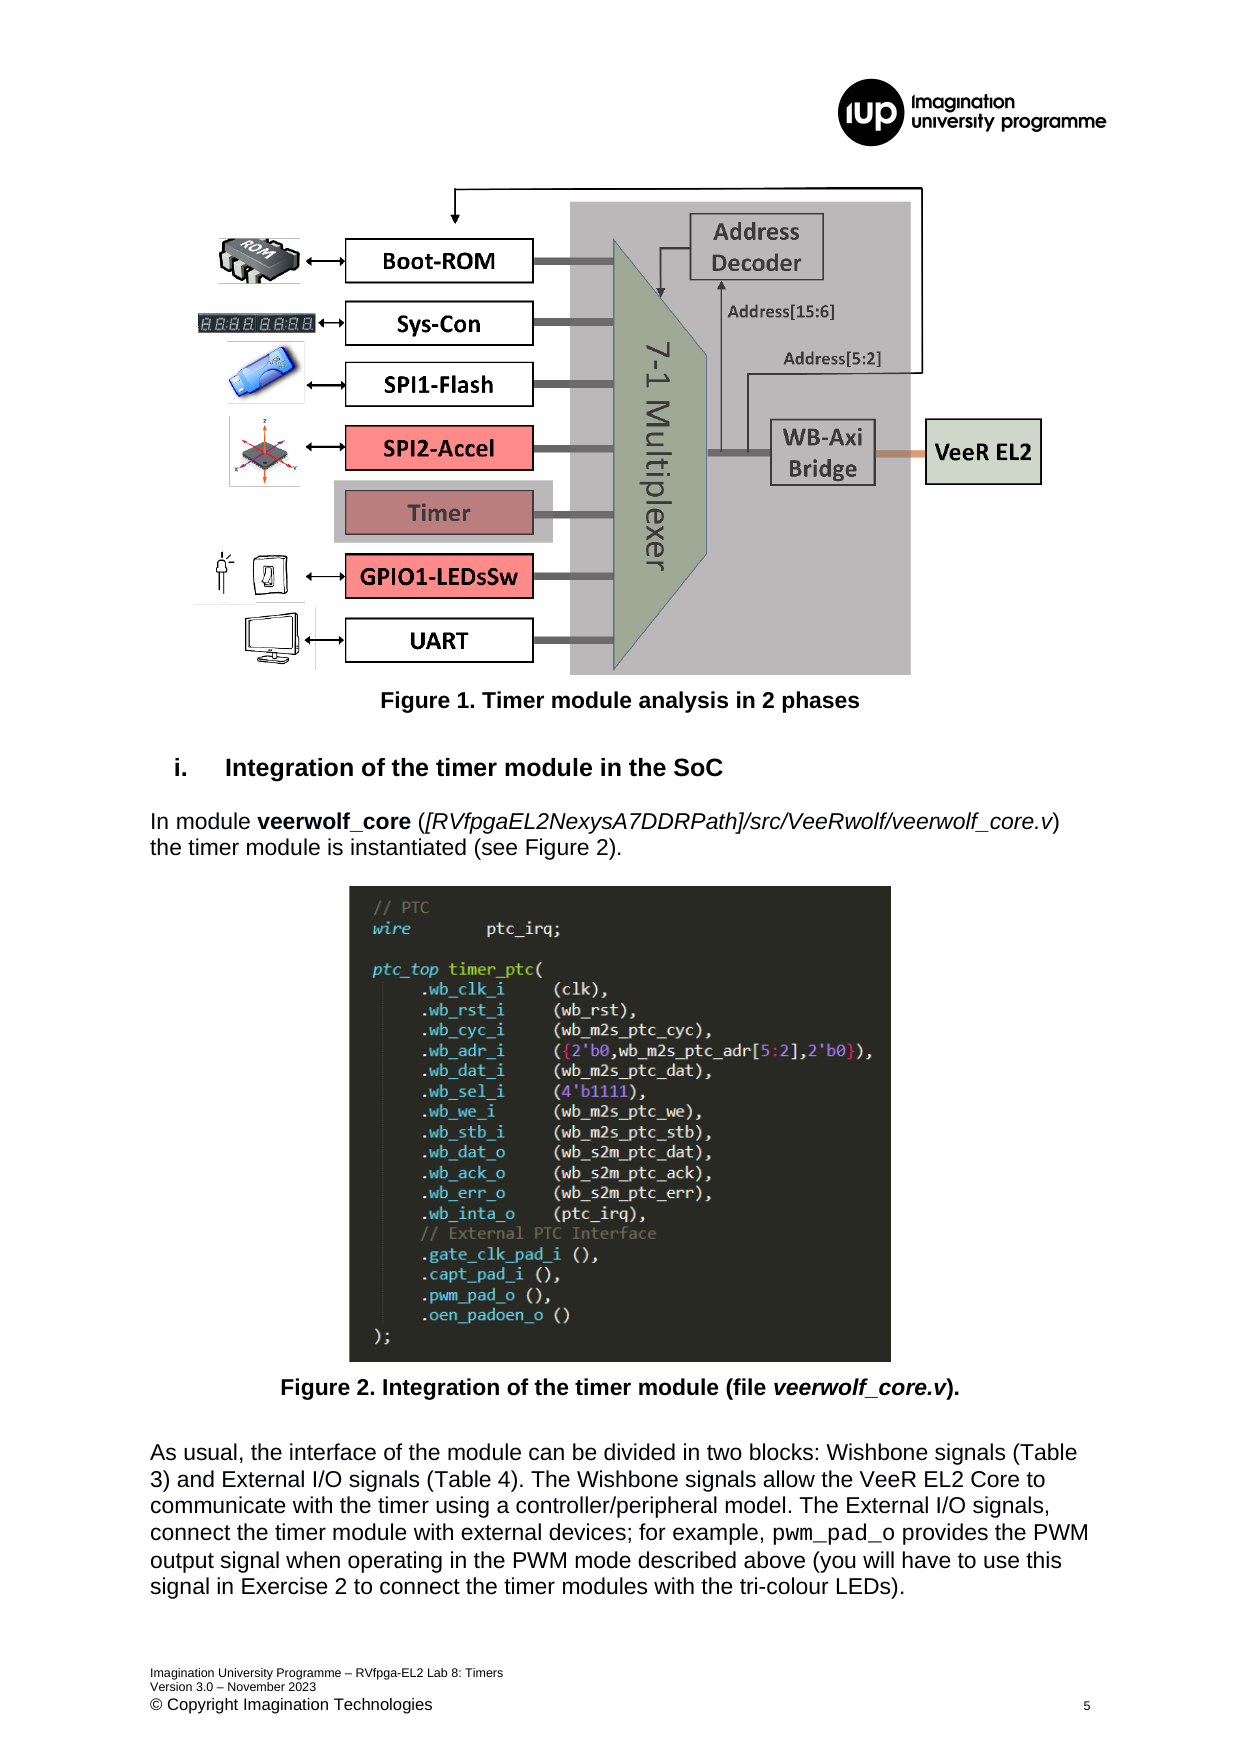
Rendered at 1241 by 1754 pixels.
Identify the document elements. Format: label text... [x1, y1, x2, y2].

text Figure 2. Integration of the timer module (file veerwolf_core.v). [150, 1374, 1090, 1401]
picture [349, 886, 891, 1362]
text As usual, the interface of the module can be divided in two blocks: Wishbone signals (Table 3) and External I/O signals (Table 4). The Wishbone signals allow the VeeR EL2 Core to communicate with the timer using a controller/peripheral model. The External I/O signals, connect the timer module with external devices; for example, pwm_pad_o provides the PWM output signal when operating in the PWM mode described above (you will have to use this signal in Exercise 2 to connect the timer modules with the tri-colour LEDs). [150, 1439, 1090, 1599]
text Figure 1. Timer module analysis in 2 phases [150, 687, 1090, 714]
picture [193, 187, 1048, 675]
list Integration of the timer module in the SoC [187, 752, 1090, 781]
picture [837, 77, 1108, 148]
text In module veerwolf_core ([RVfpgaEL2NexysA7DDRPath]/src/VeeRwolf/veerwolf_core.v) the timer module is instantiated (see Figure 2). [150, 808, 1090, 860]
